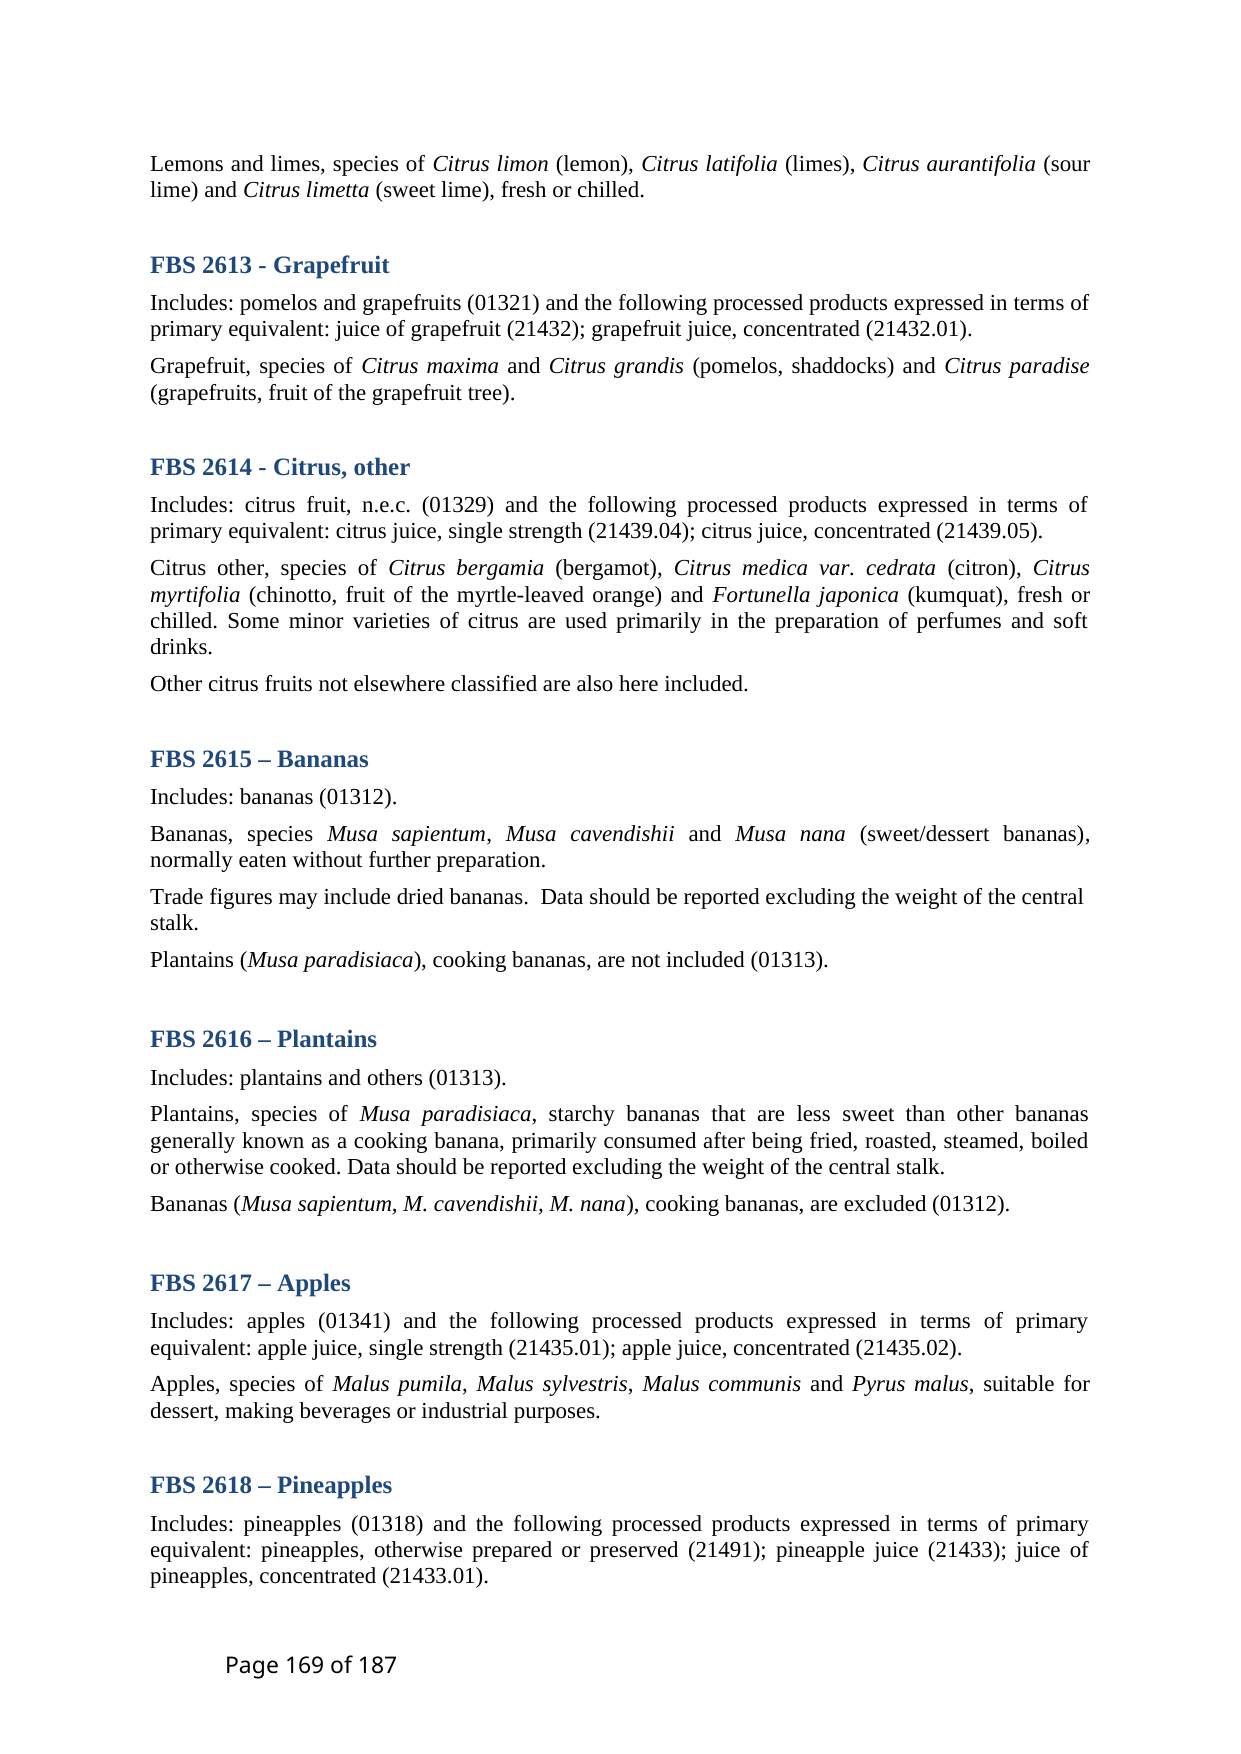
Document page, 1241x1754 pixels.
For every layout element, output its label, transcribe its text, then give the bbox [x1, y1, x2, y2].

subtitle FBS 2618 – Pineapples [150, 1470, 1090, 1499]
text Plantains, species of Musa paradisiaca, starchy bananas that are less sweet than other bananas generally known as a cooking banana, primarily consumed after being fried, roasted, steamed, boiled or otherwise cooked. Data should be reported excluding the weight of the central stalk. [150, 1100, 1090, 1179]
subtitle FBS 2617 – Apples [150, 1268, 1090, 1297]
text Includes: citrus fruit, n.e.c. (01329) and the following processed products expressed in terms of primary equivalent: citrus juice, single strength (21439.04); citrus juice, concentrated (21439.05). [150, 491, 1090, 544]
text Grapefruit, species of Citrus maxima and Citrus grandis (pomelos, shaddocks) and Citrus paradise (grapefruits, fruit of the grapefruit tree). [150, 352, 1090, 405]
subtitle FBS 2614 - Citrus, other [150, 452, 1090, 481]
text Other citrus fruits not elsewhere classified are also here included. [150, 670, 1090, 697]
text Includes: apples (01341) and the following processed products expressed in terms of primary equivalent: apple juice, single strength (21435.01); apple juice, concentrated (21435.02). [150, 1307, 1090, 1360]
text Includes: plantains and others (01313). [150, 1063, 1090, 1090]
text Bananas, species Musa sapientum, Musa cavendishii and Musa nana (sweet/dessert bananas), normally eaten without further preparation. [150, 820, 1090, 872]
text Plantains (Musa paradisiaca), cooking bananas, are not included (01313). [150, 946, 1090, 972]
subtitle FBS 2615 – Bananas [150, 744, 1090, 772]
subtitle FBS 2613 - Grapefruit [150, 250, 1090, 279]
text Lemons and limes, species of Citrus limon (lemon), Citrus latifolia (limes), Citrus aurantifolia (sour lime) and Citrus limetta (sweet lime), fresh or chilled. [150, 150, 1090, 203]
subtitle FBS 2616 – Plantains [150, 1024, 1090, 1053]
text Trade figures may include dried bananas. Data should be reported excluding the weight of the central stalk. [150, 883, 1090, 936]
text Bananas (Musa sapientum, M. cavendishii, M. nana), cooking bananas, are excluded (01312). [150, 1190, 1090, 1216]
text Apples, species of Malus pumila, Malus sylvestris, Malus communis and Pyrus malus, suitable for dessert, making beverages or industrial purposes. [150, 1371, 1090, 1423]
text Includes: pomelos and grapefruits (01321) and the following processed products expressed in terms of primary equivalent: juice of grapefruit (21432); grapefruit juice, concentrated (21432.01). [150, 289, 1090, 342]
text Includes: pineapples (01318) and the following processed products expressed in terms of primary equivalent: pineapples, otherwise prepared or preserved (21491); pineapple juice (21433); juice of pineapples, concentrated (21433.01). [150, 1509, 1090, 1589]
text Citrus other, species of Citrus bergamia (bergamot), Citrus medica var. cedrata (citron), Citrus myrtifolia (chinotto, fruit of the myrtle-leaved orange) and Fortunella japonica (kumquat), fresh or chilled. Some minor varieties of citrus are used primarily in the preparation of perfumes and soft drinks. [150, 554, 1090, 660]
text Includes: bananas (01312). [150, 783, 1090, 809]
